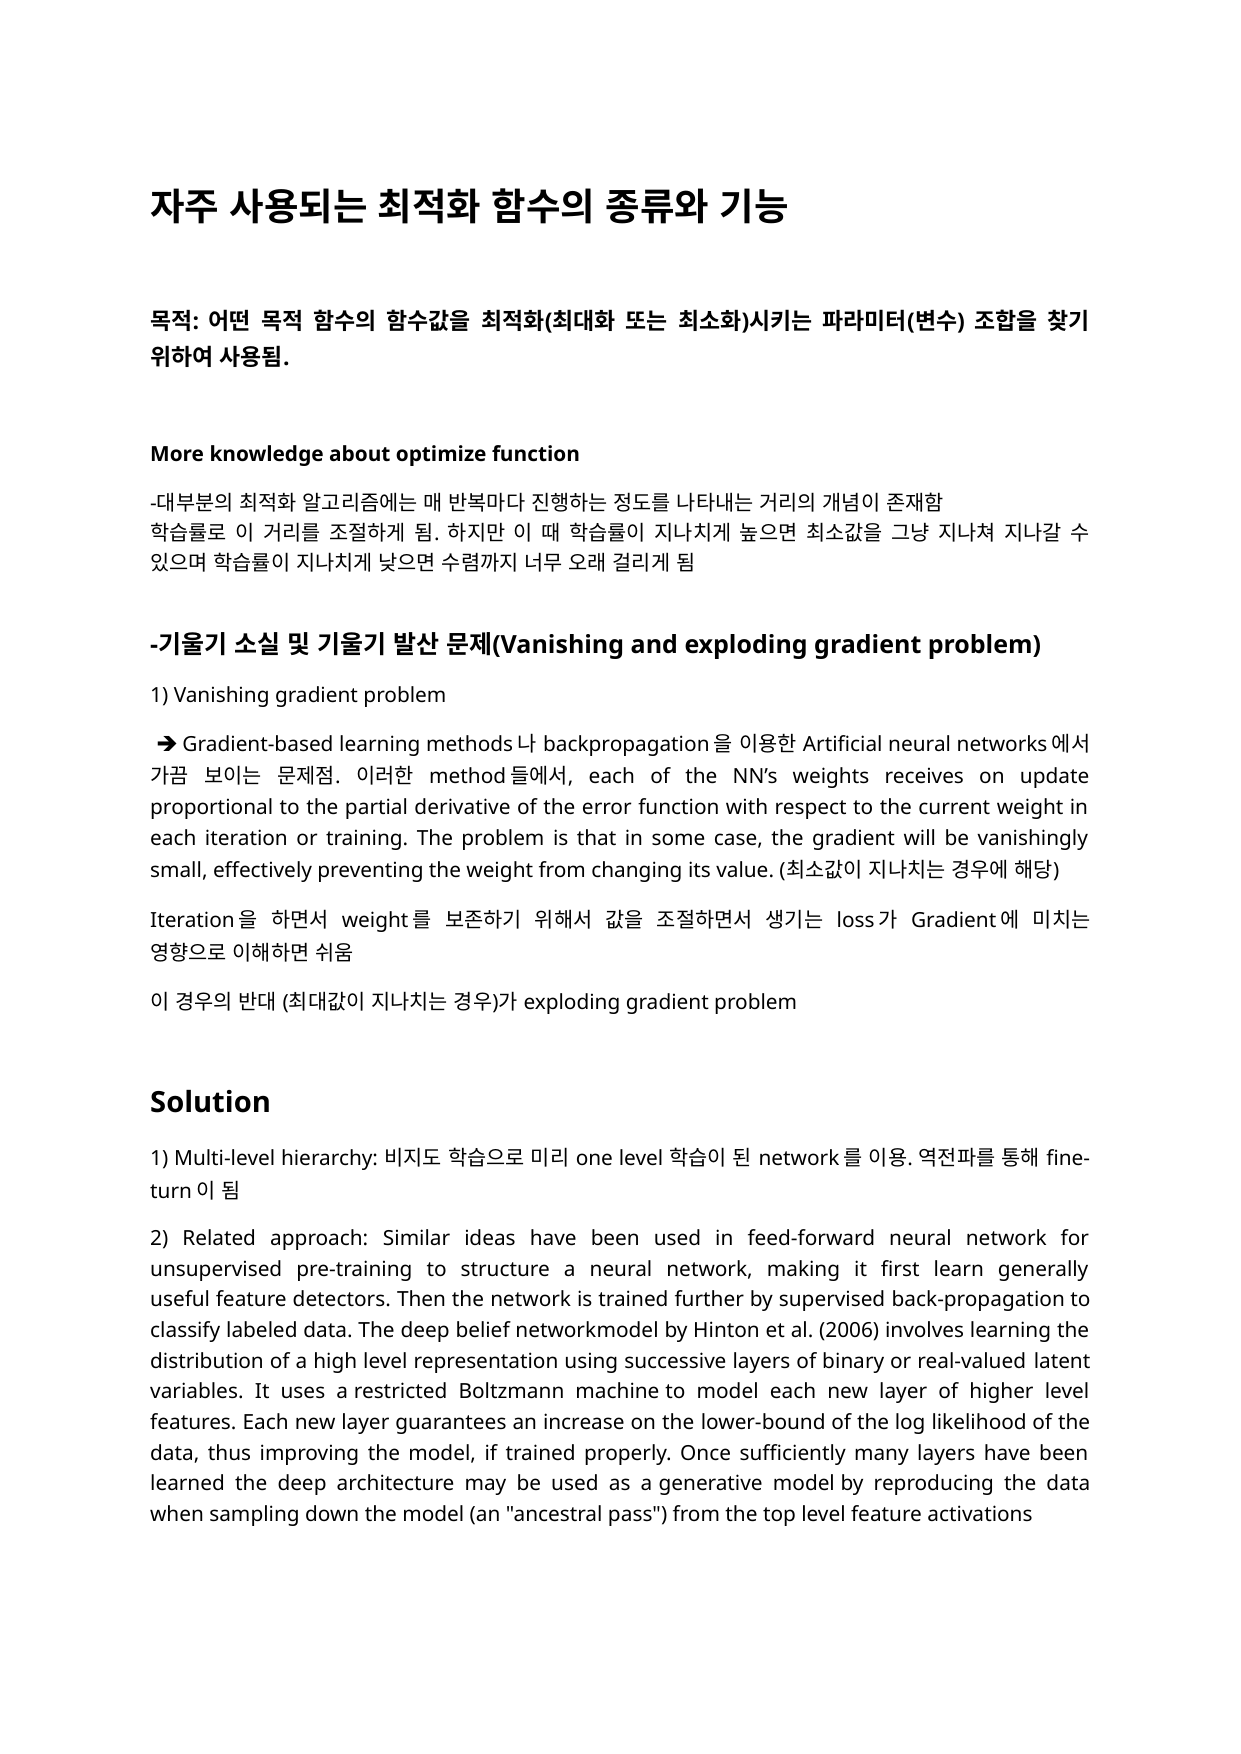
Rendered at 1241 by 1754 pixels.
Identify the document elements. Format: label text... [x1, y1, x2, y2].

text -기울기 소실 및 기울기 발산 문제(Vanishing and exploding gradient problem) [150, 624, 1090, 660]
text 목적: 어떤 목적 함수의 함수값을 최적화(최대화 또는 최소화)시키는 파라미터(변수) 조합을 찾기 위하여 사용됨. [150, 303, 1090, 372]
text More knowledge about optimize function [150, 439, 1090, 467]
text 학습률로 이 거리를 조절하게 됨. 하지만 이 때 학습률이 지나치게 높으면 최소값을 그냥 지나쳐 지나갈 수 있으며 학습률이 지나치게 낮으면 수렴까지 너무 오래 걸리게 됨 [150, 516, 1090, 577]
text -대부분의 최적화 알고리즘에는 매 반복마다 진행하는 정도를 나타내는 거리의 개념이 존재함 [150, 486, 1090, 516]
text Solution [150, 1082, 1090, 1121]
text 1) Vanishing gradient problem [150, 680, 1090, 708]
text Iteration을 하면서 weight를 보존하기 위해서 값을 조절하면서 생기는 loss가 Gradient에 미치는 영향으로 이해하면 쉬움 [150, 903, 1090, 966]
text 자주 사용되는 최적화 함수의 종류와 기능 [150, 177, 1090, 231]
text 이 경우의 반대 (최대값이 지나치는 경우)가 exploding gradient problem [150, 985, 1090, 1015]
text Gradient-based learning methods나 backpropagation을 이용한 Artificial neural networks에서 가끔 보이는 문제점. 이러한 method들에서, each of the NN’s weights receives on update proportional to the partial derivative of the error function with respect to the current weight in each iteration or training. The problem is that in some case, the gradient will be vanishingly small, effectively preventing the weight from changing its value. (최소값이 지나치는 경우에 해당) [150, 727, 1090, 884]
text 1) Multi-level hierarchy: 비지도 학습으로 미리 one level 학습이 된 network를 이용. 역전파를 통해 fine-turn이 됨 [150, 1141, 1090, 1204]
